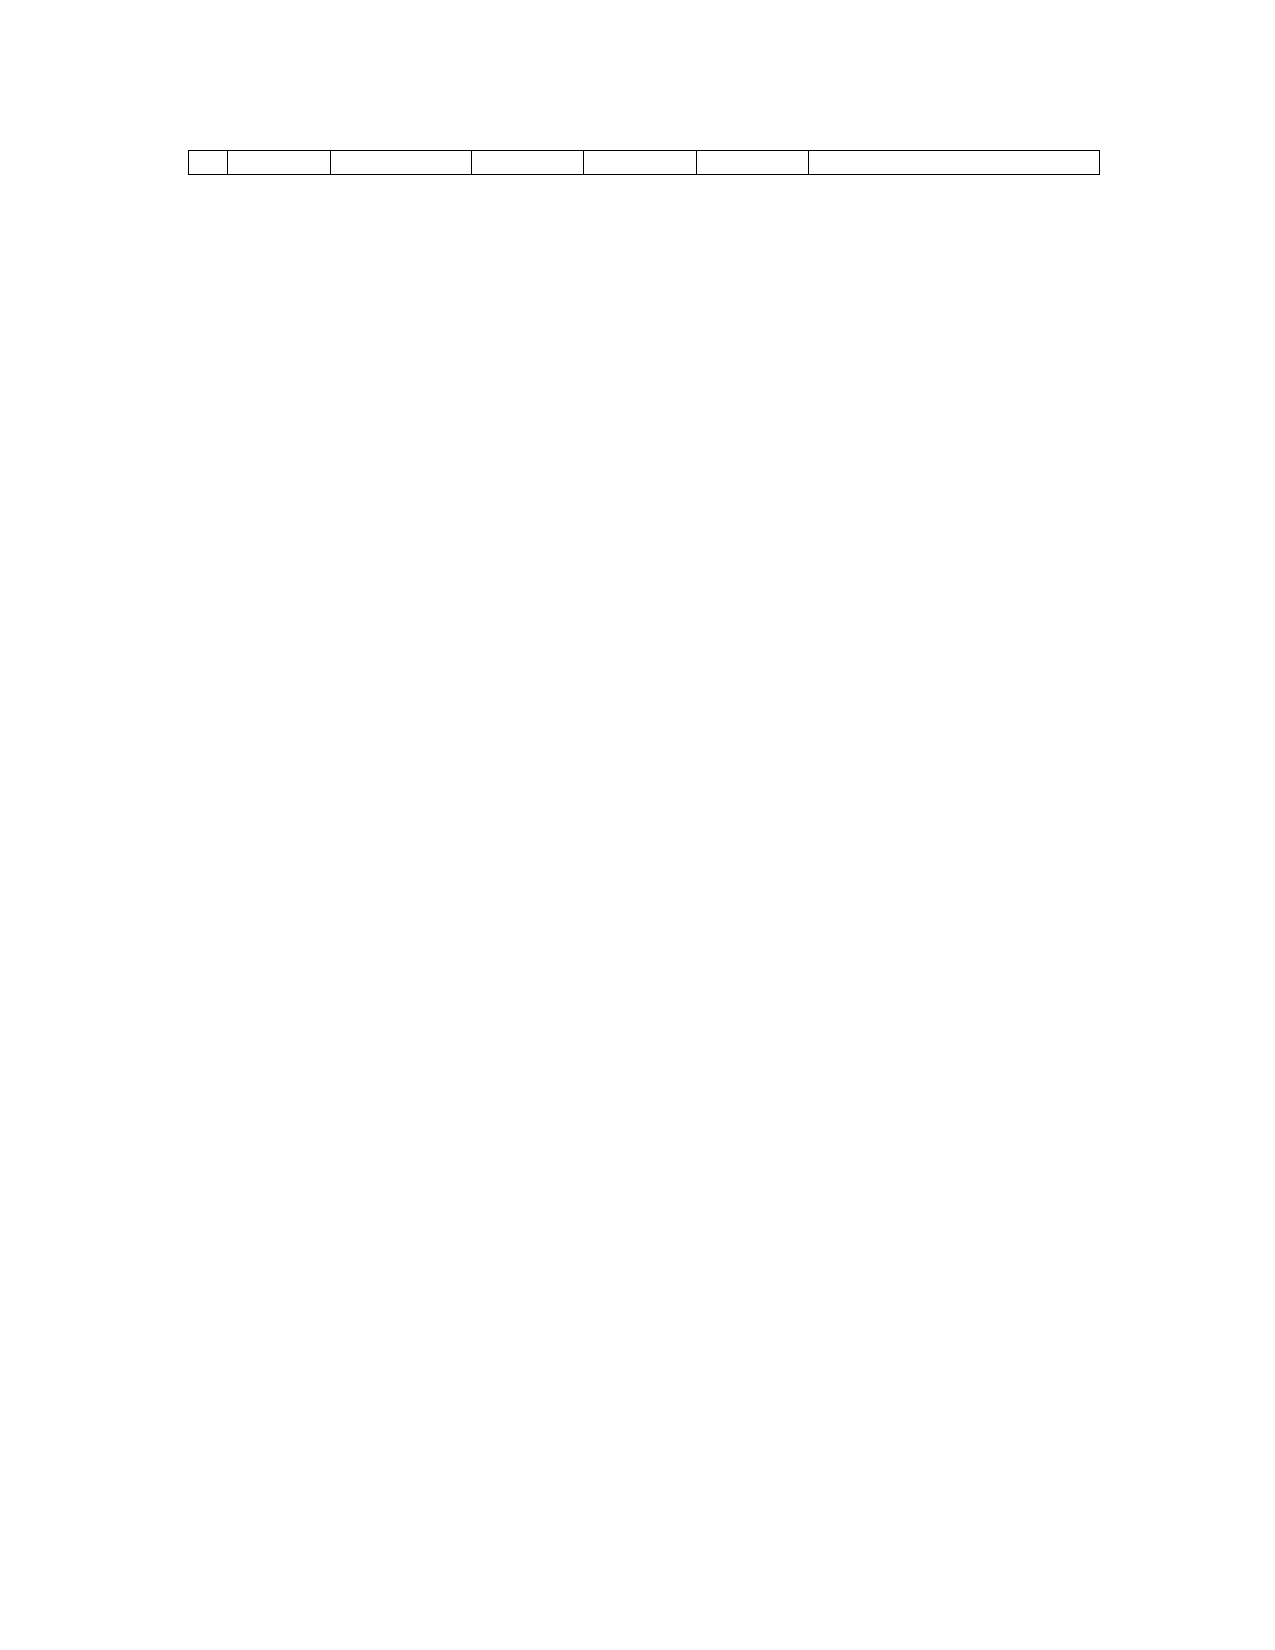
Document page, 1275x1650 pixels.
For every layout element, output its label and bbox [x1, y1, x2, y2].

table_cell [584, 151, 696, 174]
table_cell [331, 151, 471, 174]
table_cell [809, 151, 1099, 174]
table_cell [189, 151, 227, 174]
table_cell [697, 151, 808, 174]
table_cell [228, 151, 330, 174]
table_cell [472, 151, 583, 174]
